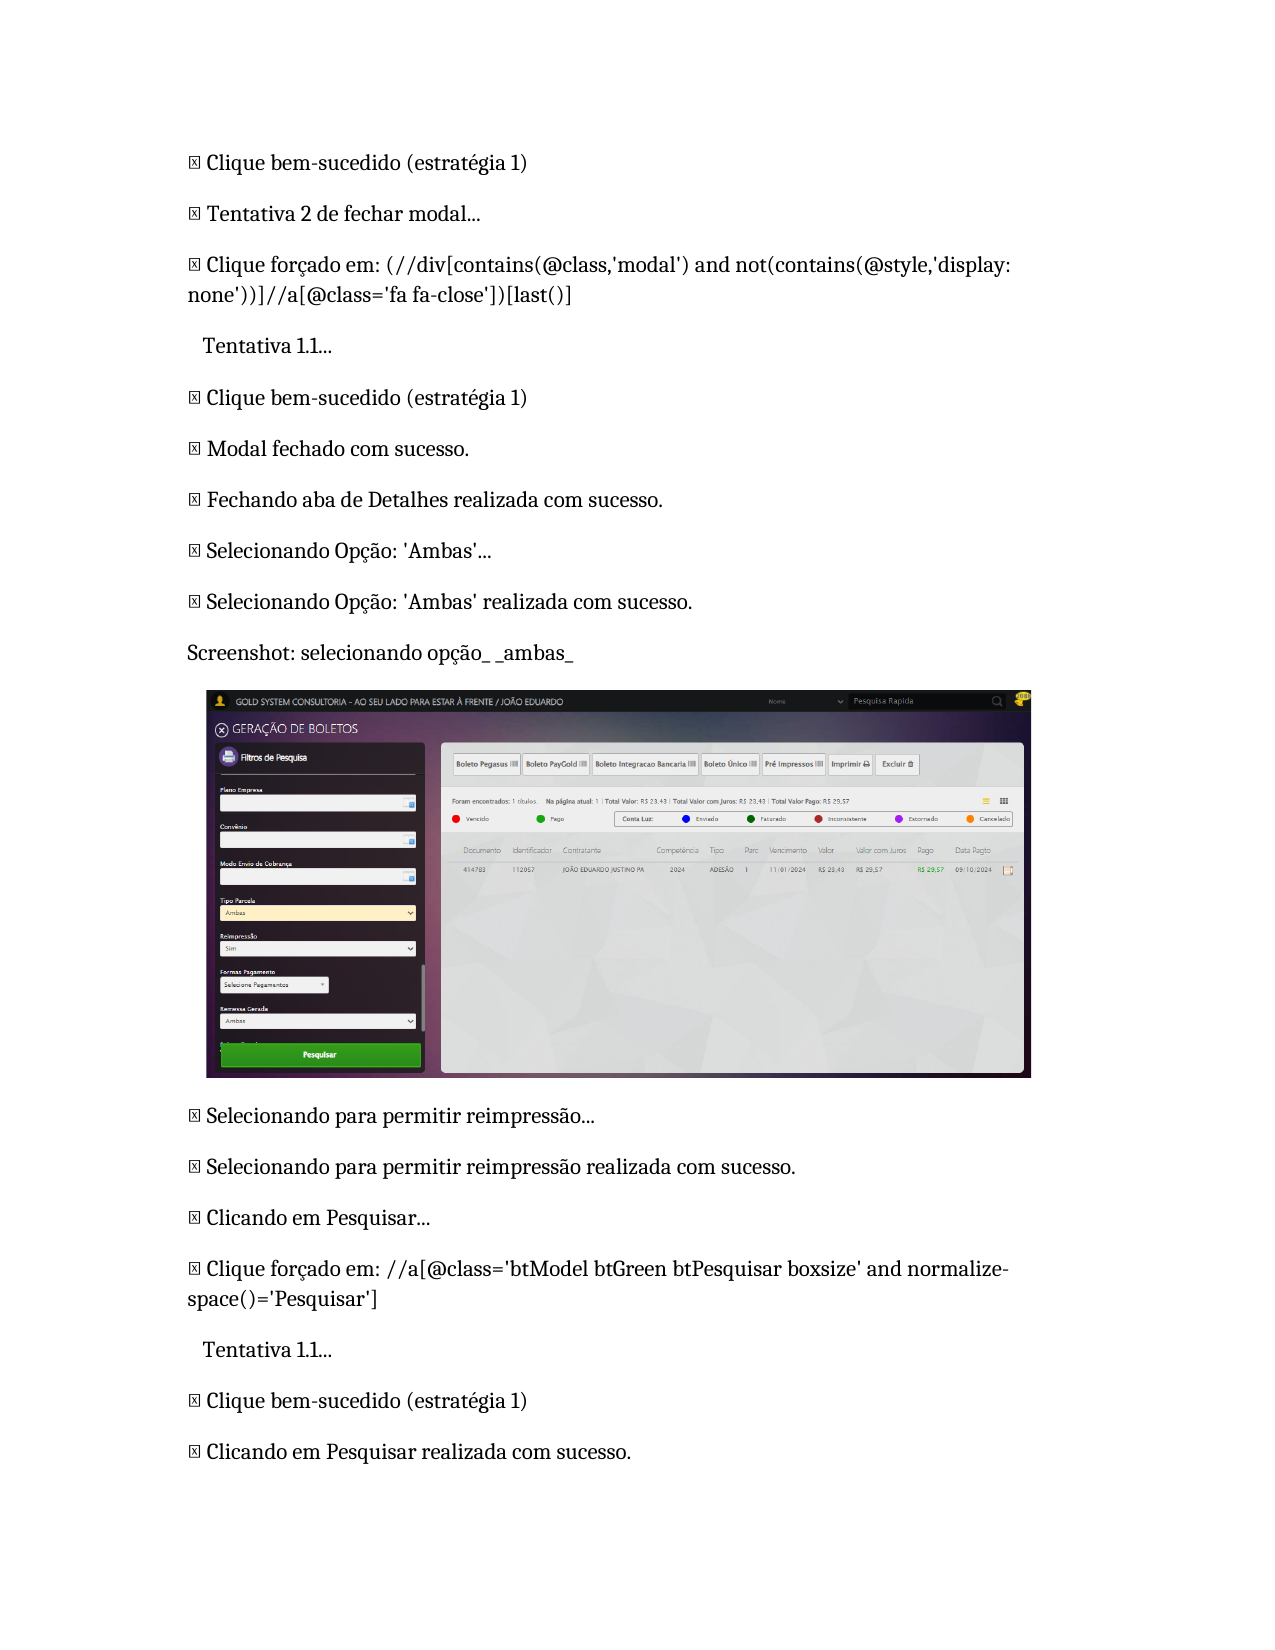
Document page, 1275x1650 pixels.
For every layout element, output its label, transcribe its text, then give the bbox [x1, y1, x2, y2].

text ✅ Selecionando Opção: 'Ambas' realizada com sucesso. [187, 588, 1087, 615]
text 🔄 Selecionando para permitir reimpressão... [187, 1102, 1087, 1129]
text ✅ Clique bem-sucedido (estratégia 1) [187, 1388, 1087, 1414]
text 🎯 Clique forçado em: //a[@class='btModel btGreen btPesquisar boxsize' and normalize-space()='Pesquisar'] [187, 1256, 1087, 1312]
text 🔄 Selecionando Opção: 'Ambas'... [187, 537, 1087, 564]
text Tentativa 1.1... [187, 333, 1087, 360]
picture [206, 690, 1032, 1078]
text 🧩 Tentativa 2 de fechar modal... [187, 201, 1087, 227]
text ✅ Clique bem-sucedido (estratégia 1) [187, 384, 1087, 411]
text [187, 252, 1087, 309]
text ✅ Clicando em Pesquisar realizada com sucesso. [187, 1439, 1087, 1465]
text ✅ Clique bem-sucedido (estratégia 1) [187, 150, 1087, 176]
text Screenshot: selecionando opção_ _ambas_ [187, 639, 1087, 666]
text ✅ Selecionando para permitir reimpressão realizada com sucesso. [187, 1153, 1087, 1180]
text Tentativa 1.1... [187, 1337, 1087, 1363]
text ✅ Modal fechado com sucesso. [187, 435, 1087, 462]
text ✅ Fechando aba de Detalhes realizada com sucesso. [187, 486, 1087, 513]
text 🔄 Clicando em Pesquisar... [187, 1204, 1087, 1231]
